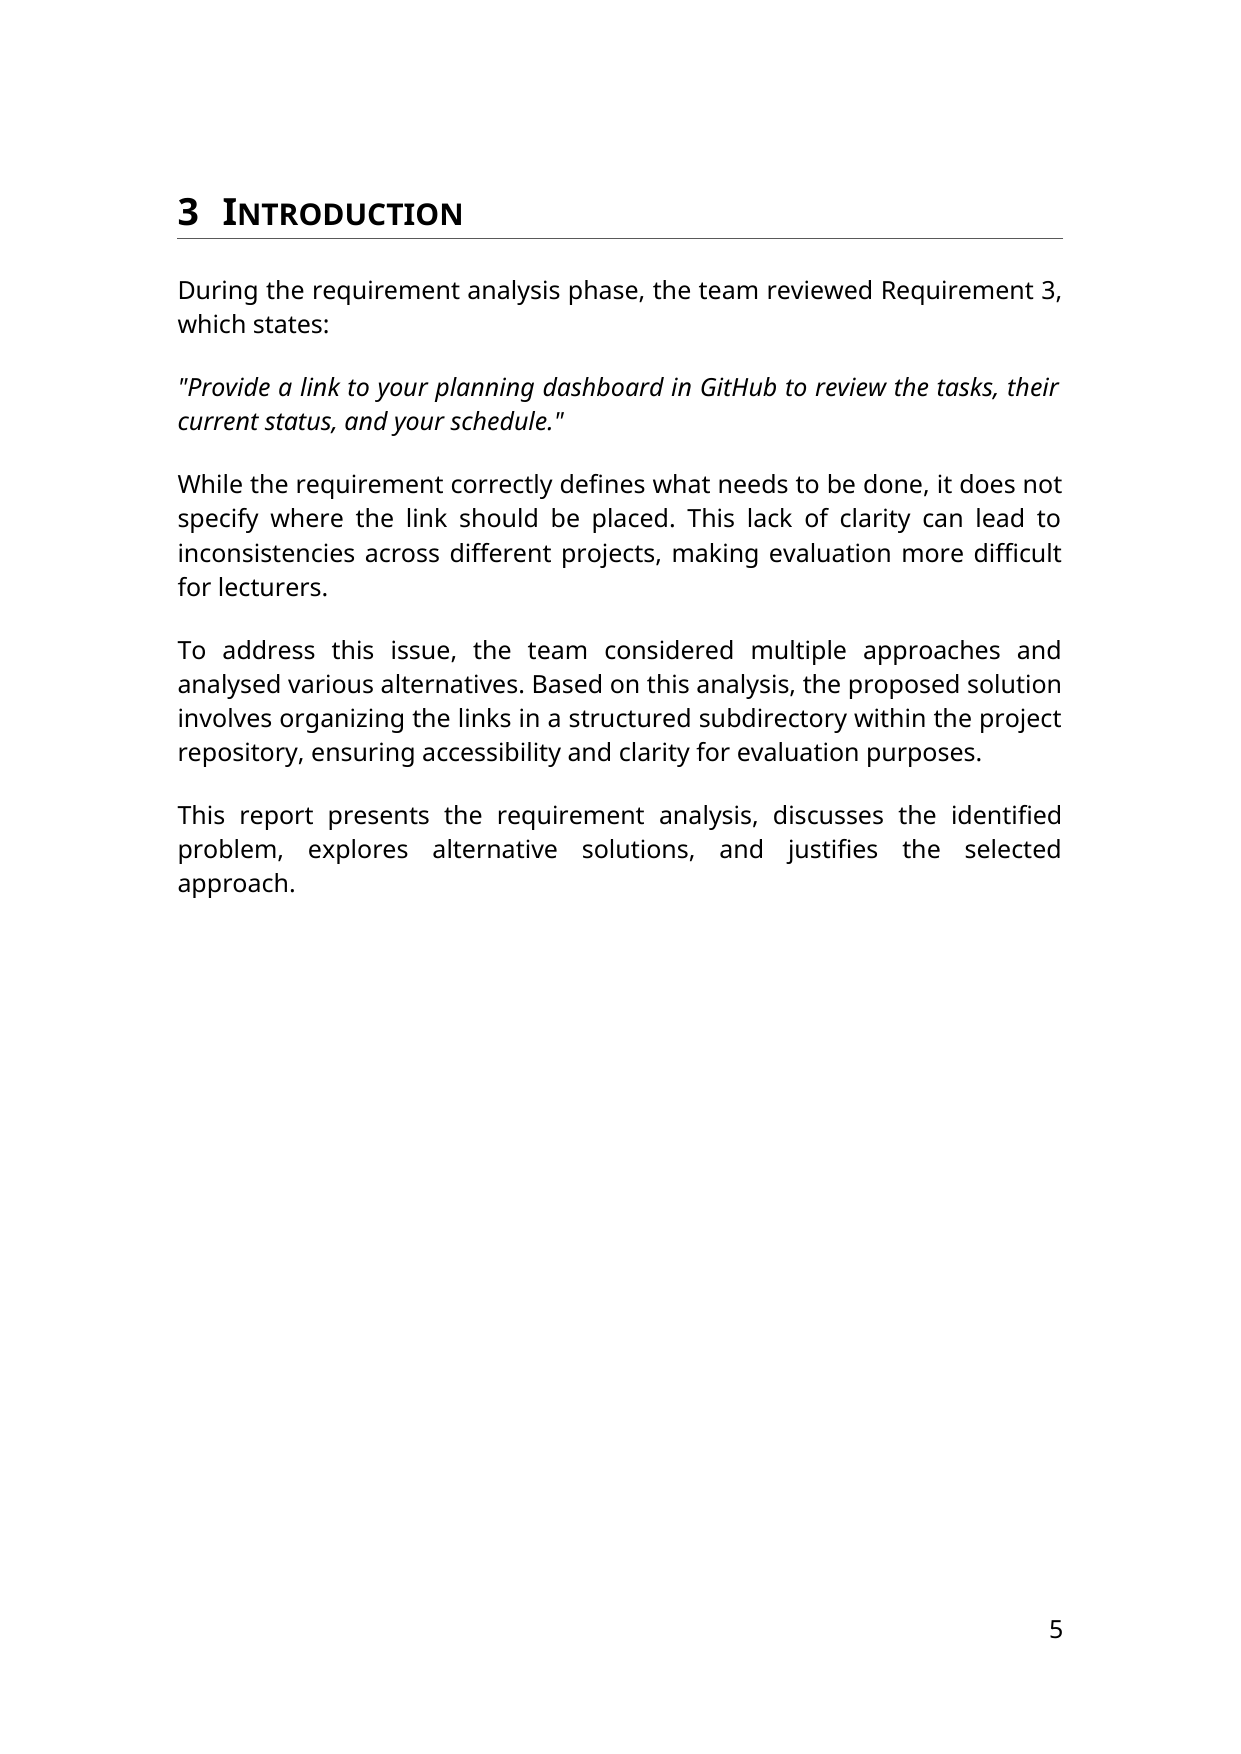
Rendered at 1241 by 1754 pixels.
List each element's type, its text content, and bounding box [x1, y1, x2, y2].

subtitle Introduction [177, 185, 1063, 238]
text This report presents the requirement analysis, discusses the identified problem, explores alternative solutions, and justifies the selected approach. [177, 798, 1063, 900]
text While the requirement correctly defines what needs to be done, it does not specify where the link should be placed. This lack of clarity can lead to inconsistencies across different projects, making evaluation more difficult for lecturers. [177, 467, 1063, 603]
text "Provide a link to your planning dashboard in GitHub to review the tasks, their current status, and your schedule." [177, 370, 1063, 438]
text To address this issue, the team considered multiple approaches and analysed various alternatives. Based on this analysis, the proposed solution involves organizing the links in a structured subdirectory within the project repository, ensuring accessibility and clarity for evaluation purposes. [177, 632, 1063, 769]
text During the requirement analysis phase, the team reviewed Requirement 3, which states: [177, 272, 1063, 341]
